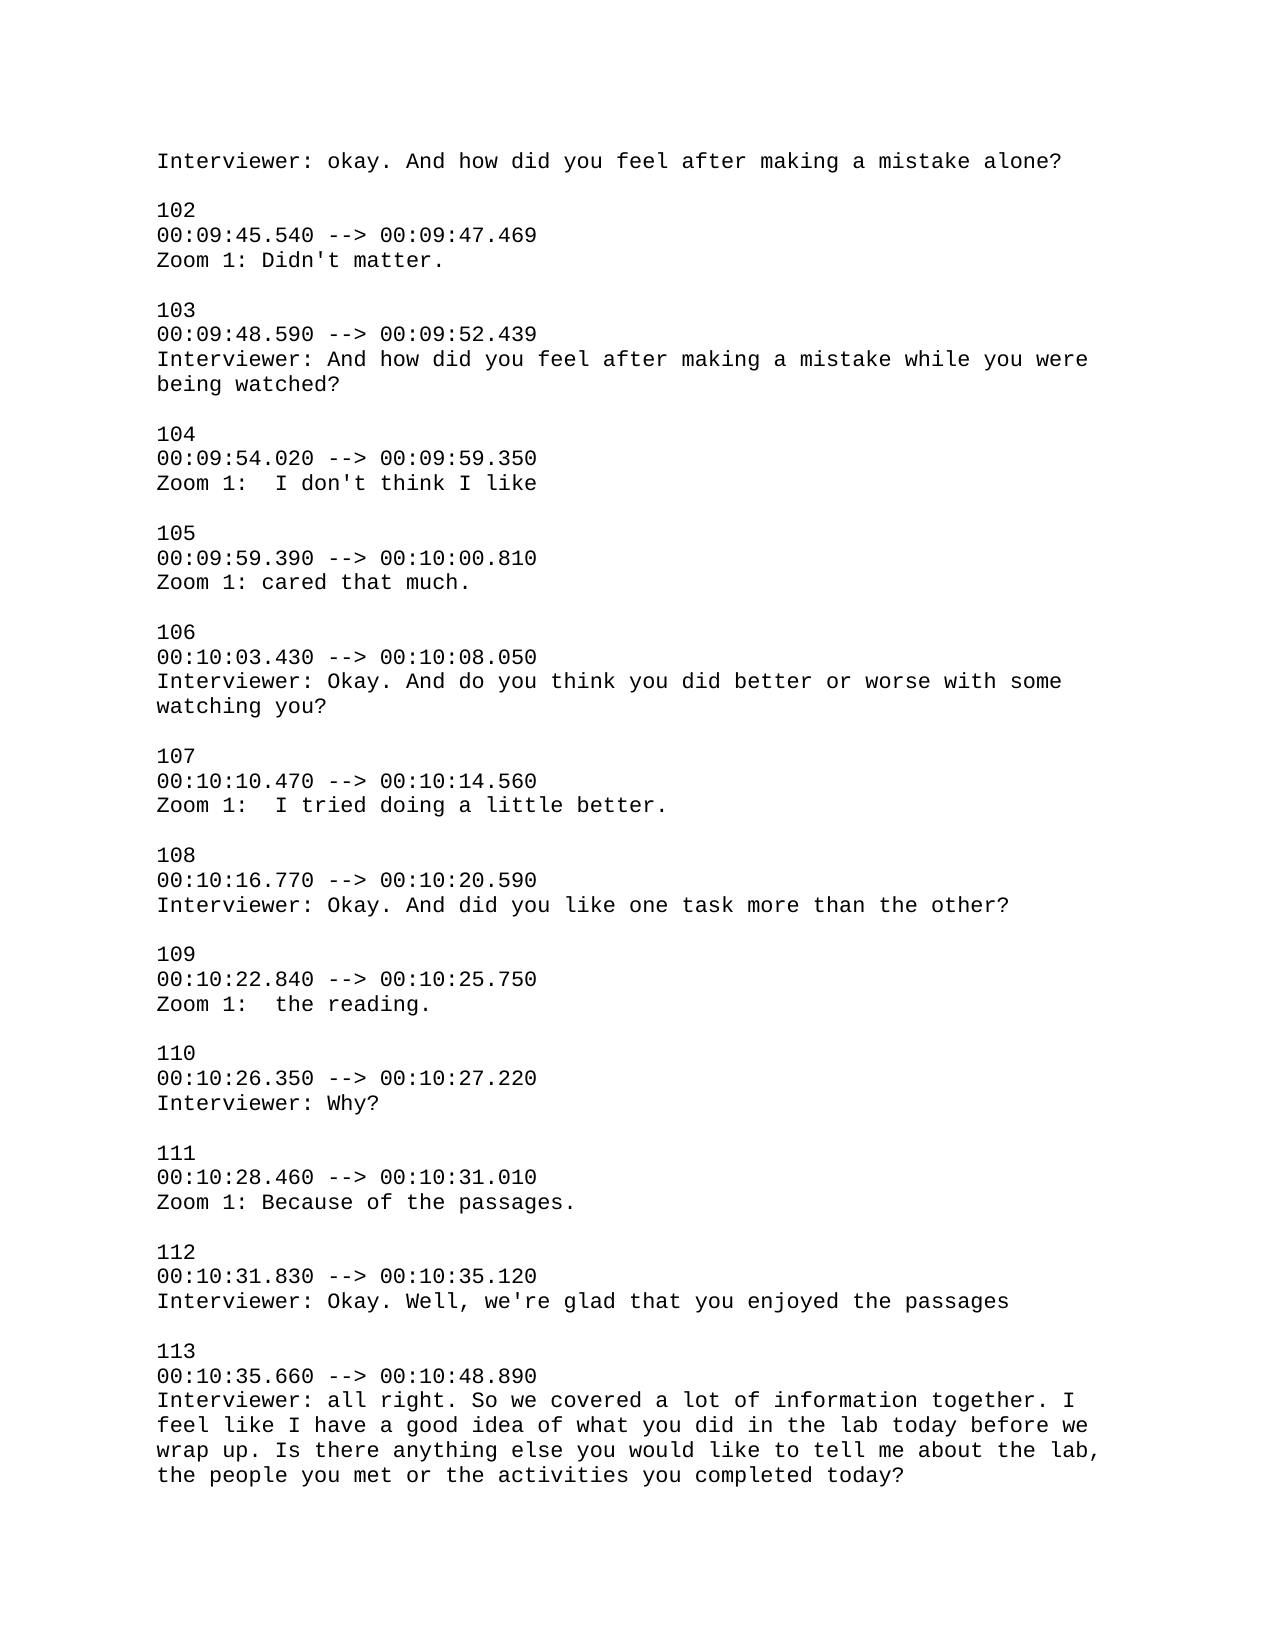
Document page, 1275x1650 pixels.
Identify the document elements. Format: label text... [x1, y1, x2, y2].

text 104 [156, 423, 1118, 447]
text 00:09:59.390 --> 00:10:00.810 [156, 547, 1118, 571]
text Interviewer: okay. And how did you feel after making a mistake alone? [156, 150, 1118, 175]
text 00:09:54.020 --> 00:09:59.350 [156, 447, 1118, 472]
text 00:09:48.590 --> 00:09:52.439 [156, 323, 1118, 348]
text 00:10:16.770 --> 00:10:20.590 [156, 869, 1118, 894]
text Zoom 1: I don't think I like [156, 472, 1118, 497]
text 00:09:45.540 --> 00:09:47.469 [156, 224, 1118, 249]
text Interviewer: And how did you feel after making a mistake while you were being watched? [156, 348, 1118, 398]
text 110 [156, 1042, 1118, 1067]
text 109 [156, 943, 1118, 968]
text 102 [156, 199, 1118, 224]
text Zoom 1: cared that much. [156, 571, 1118, 596]
text 00:10:31.830 --> 00:10:35.120 [156, 1266, 1118, 1290]
text 107 [156, 745, 1118, 770]
text 00:10:10.470 --> 00:10:14.560 [156, 770, 1118, 794]
text 113 [156, 1340, 1118, 1365]
text 105 [156, 522, 1118, 547]
text 106 [156, 621, 1118, 646]
text 111 [156, 1142, 1118, 1166]
text 103 [156, 299, 1118, 323]
text 00:10:28.460 --> 00:10:31.010 [156, 1166, 1118, 1191]
text 00:10:35.660 --> 00:10:48.890 [156, 1365, 1118, 1389]
text Zoom 1: the reading. [156, 993, 1118, 1018]
text 00:10:03.430 --> 00:10:08.050 [156, 646, 1118, 671]
text Interviewer: all right. So we covered a lot of information together. I feel like I have a good idea of what you did in the lab today before we wrap up. Is there anything else you would like to tell me about the lab, the people you met or the activities you completed today? [156, 1389, 1118, 1489]
text Zoom 1: Didn't matter. [156, 249, 1118, 274]
text Interviewer: Why? [156, 1092, 1118, 1117]
text Zoom 1: I tried doing a little better. [156, 794, 1118, 819]
text 112 [156, 1241, 1118, 1266]
text Interviewer: Okay. Well, we're glad that you enjoyed the passages [156, 1290, 1118, 1315]
text Interviewer: Okay. And do you think you did better or worse with some watching you? [156, 671, 1118, 720]
text Zoom 1: Because of the passages. [156, 1191, 1118, 1216]
text 00:10:26.350 --> 00:10:27.220 [156, 1067, 1118, 1092]
text 108 [156, 844, 1118, 869]
text 00:10:22.840 --> 00:10:25.750 [156, 968, 1118, 993]
text Interviewer: Okay. And did you like one task more than the other? [156, 894, 1118, 918]
